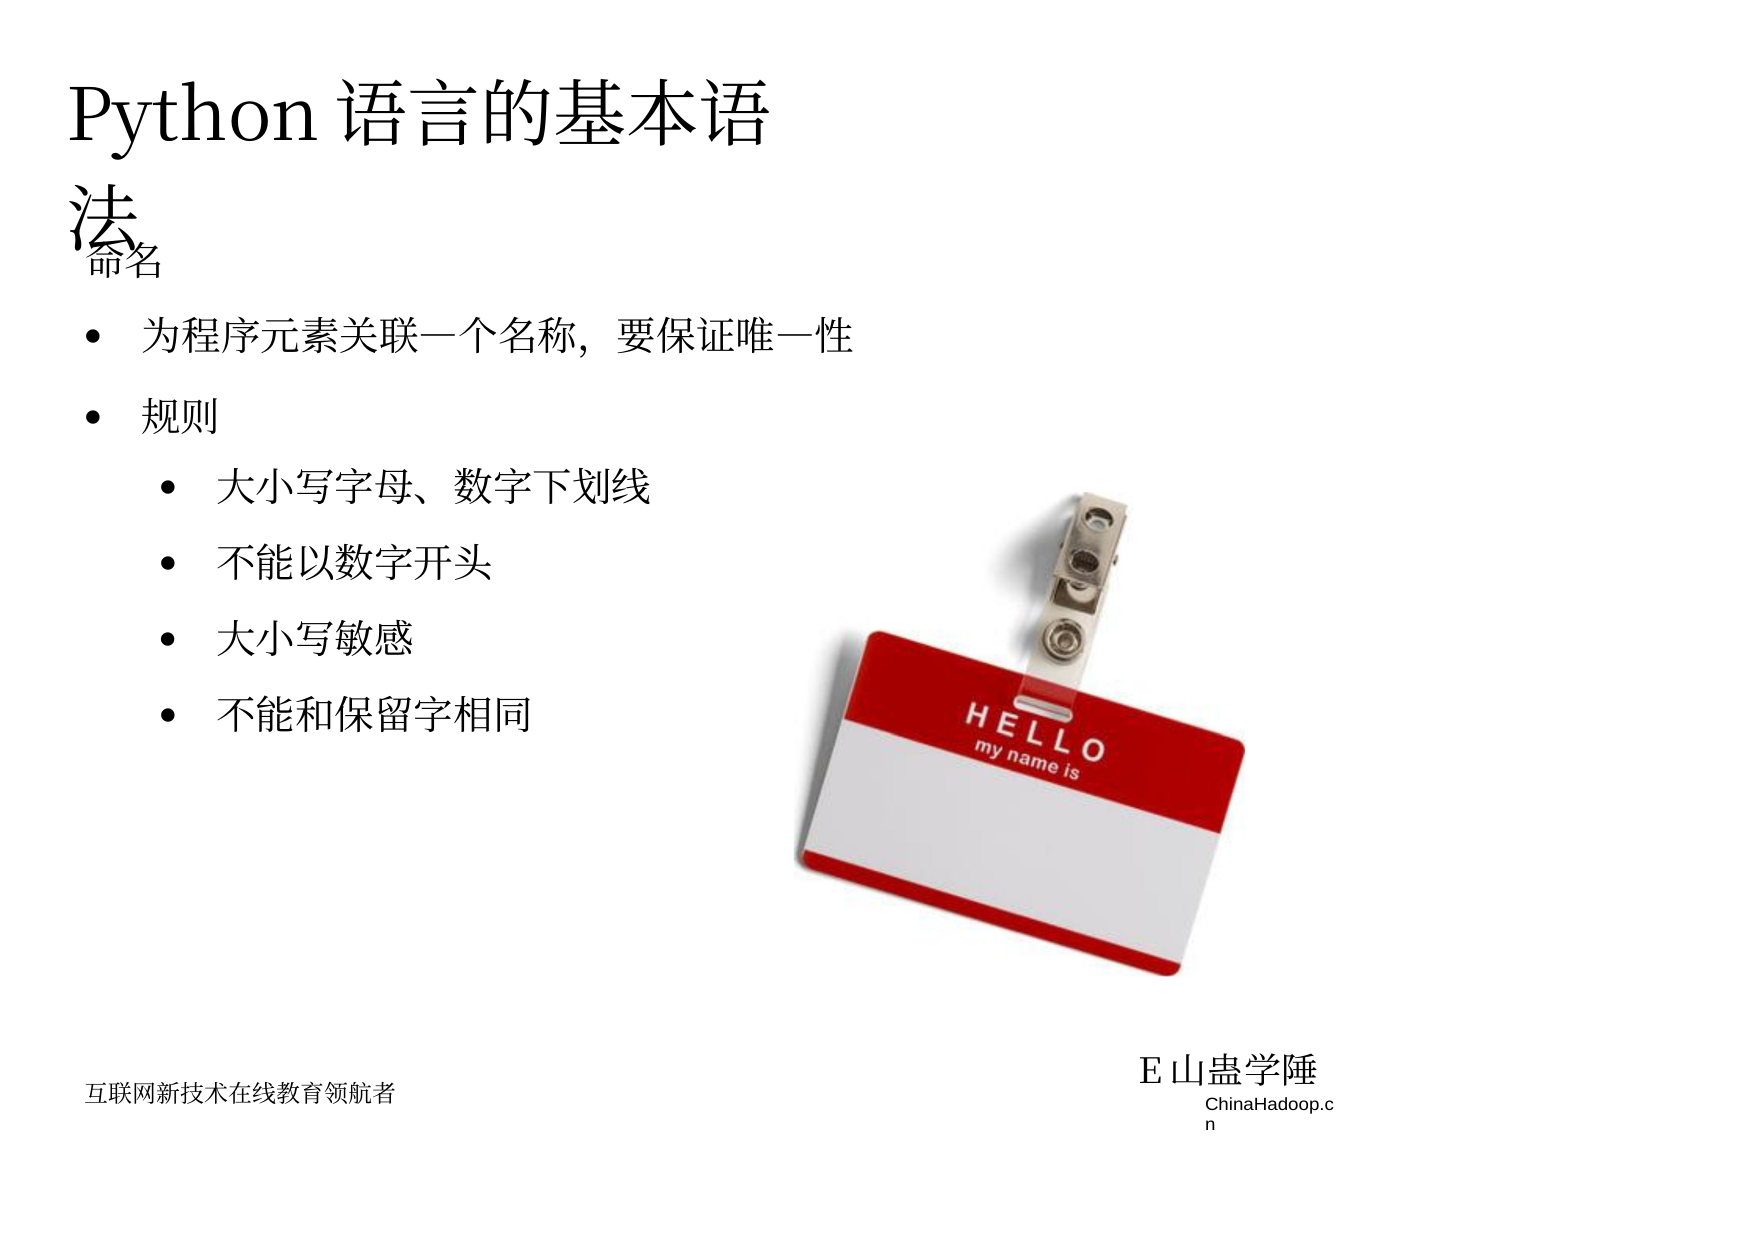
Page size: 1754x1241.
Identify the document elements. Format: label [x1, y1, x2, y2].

picture [793, 492, 1246, 977]
